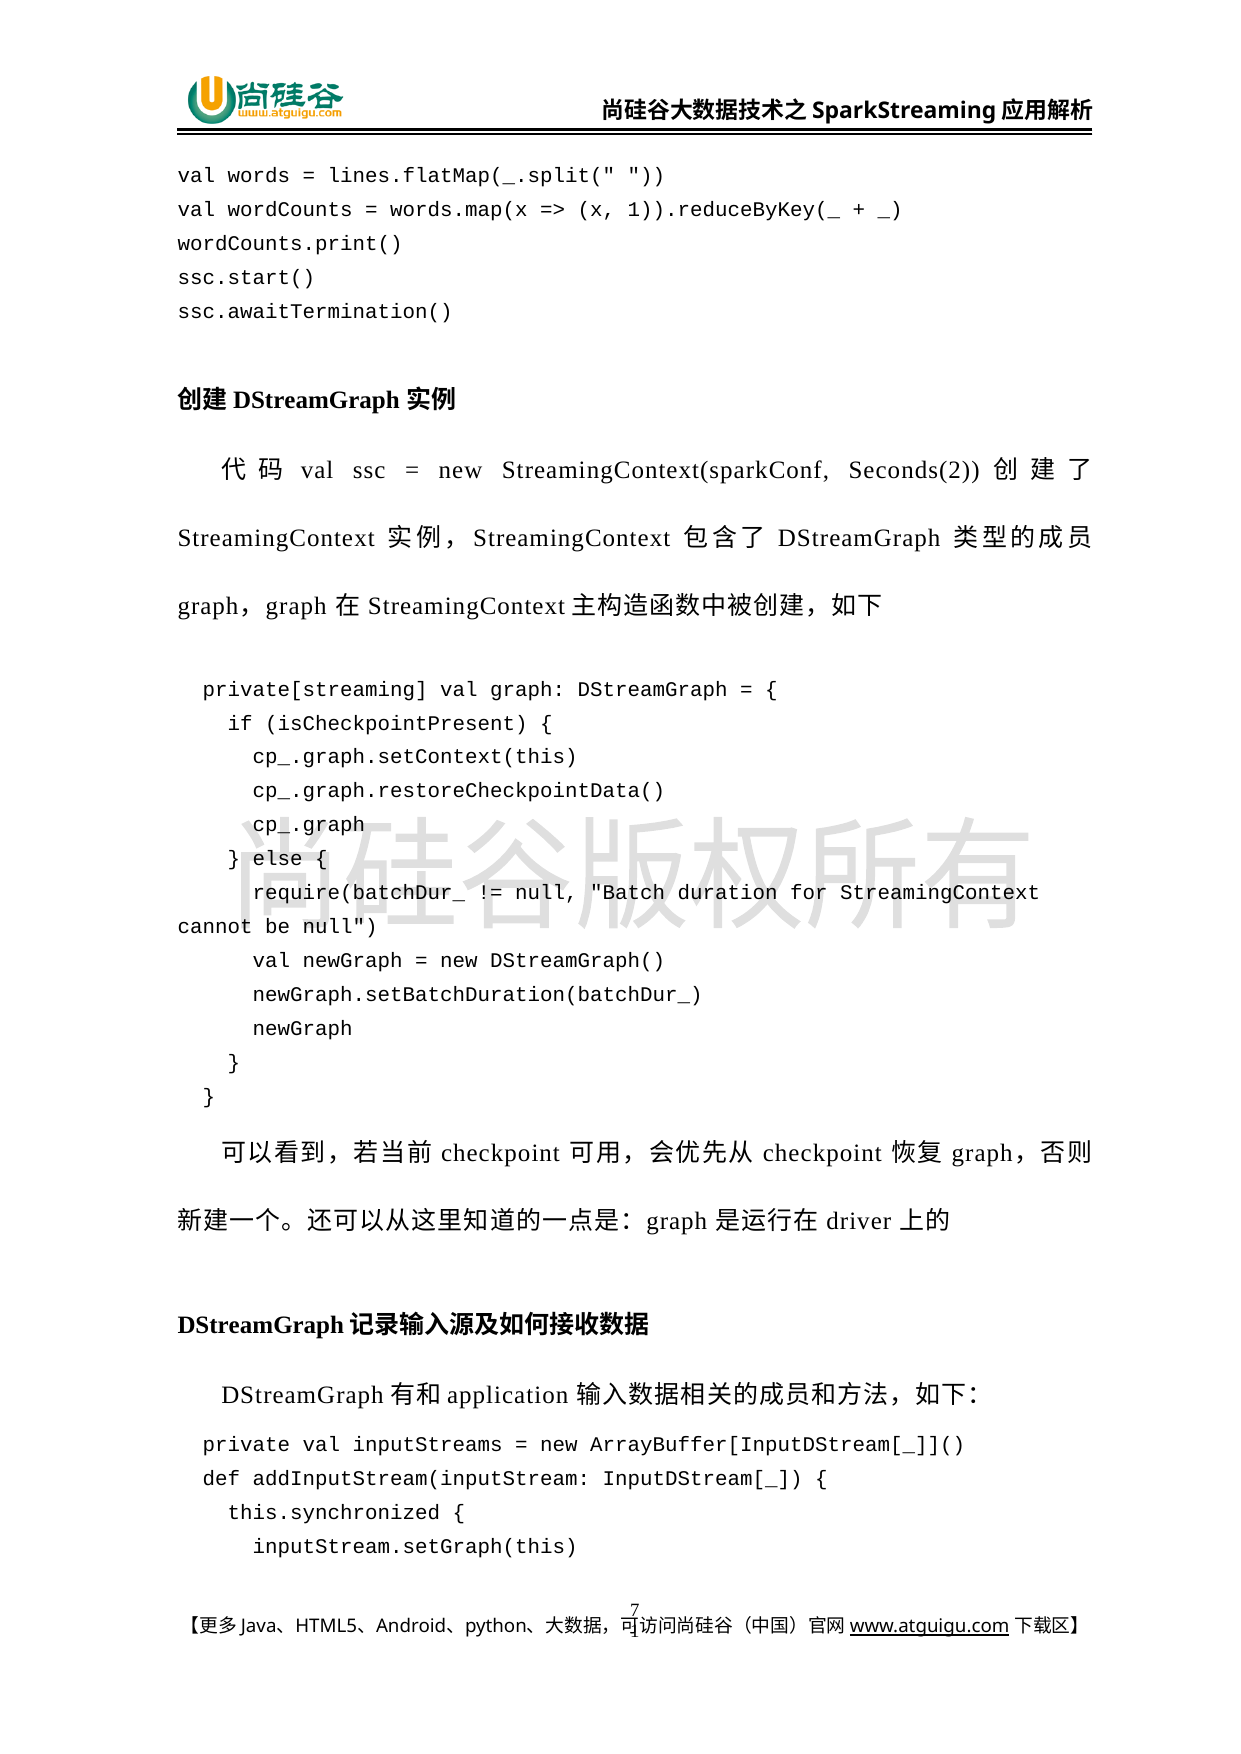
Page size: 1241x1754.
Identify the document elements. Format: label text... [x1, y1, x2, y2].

text ssc.awaitTermination() [177, 296, 1092, 330]
text } [177, 1081, 1092, 1115]
text ssc.start() [177, 262, 1092, 296]
text 可以看到，若当前 checkpoint 可用，会优先从 checkpoint 恢复 graph，否则新建一个。还可以从这里知道的一点是：graph 是运行在 driver 上的 [177, 1117, 1092, 1253]
text def addInputStream(inputStream: InputDStream[_]) { [177, 1463, 1092, 1497]
text private[streaming] val graph: DStreamGraph = { [177, 673, 1092, 707]
text cp_.graph [177, 809, 1092, 843]
picture [177, 68, 362, 128]
text } [177, 1047, 1092, 1081]
text this.synchronized { [177, 1497, 1092, 1531]
text inputStream.setGraph(this) [177, 1531, 1092, 1565]
text newGraph.setBatchDuration(batchDur_) [177, 979, 1092, 1013]
text val wordCounts = words.map(x => (x, 1)).reduceByKey(_ + _) [177, 194, 1092, 228]
text 代码val ssc = new StreamingContext(sparkConf, Seconds(2))创建了 StreamingContext 实例，StreamingContext 包含了 DStreamGraph 类型的成员graph，graph 在 StreamingContext主构造函数中被创建，如下 [177, 434, 1092, 637]
text wordCounts.print() [177, 228, 1092, 262]
text newGraph [177, 1013, 1092, 1047]
text val words = lines.flatMap(_.split(" ")) [177, 160, 1092, 194]
text val newGraph = new DStreamGraph() [177, 945, 1092, 979]
text require(batchDur_ != null, "Batch duration for StreamingContext cannot be null") [177, 877, 1092, 945]
text 创建 DStreamGraph 实例 [177, 364, 1092, 432]
text DStreamGraph记录输入源及如何接收数据 [177, 1289, 1092, 1357]
text cp_.graph.restoreCheckpointData() [177, 775, 1092, 809]
text DStreamGraph有和application 输入数据相关的成员和方法，如下： [177, 1359, 1092, 1427]
text if (isCheckpointPresent) { [177, 707, 1092, 741]
text } else { [177, 843, 1092, 877]
text private val inputStreams = new ArrayBuffer[InputDStream[_]]() [177, 1429, 1092, 1463]
text cp_.graph.setContext(this) [177, 741, 1092, 775]
